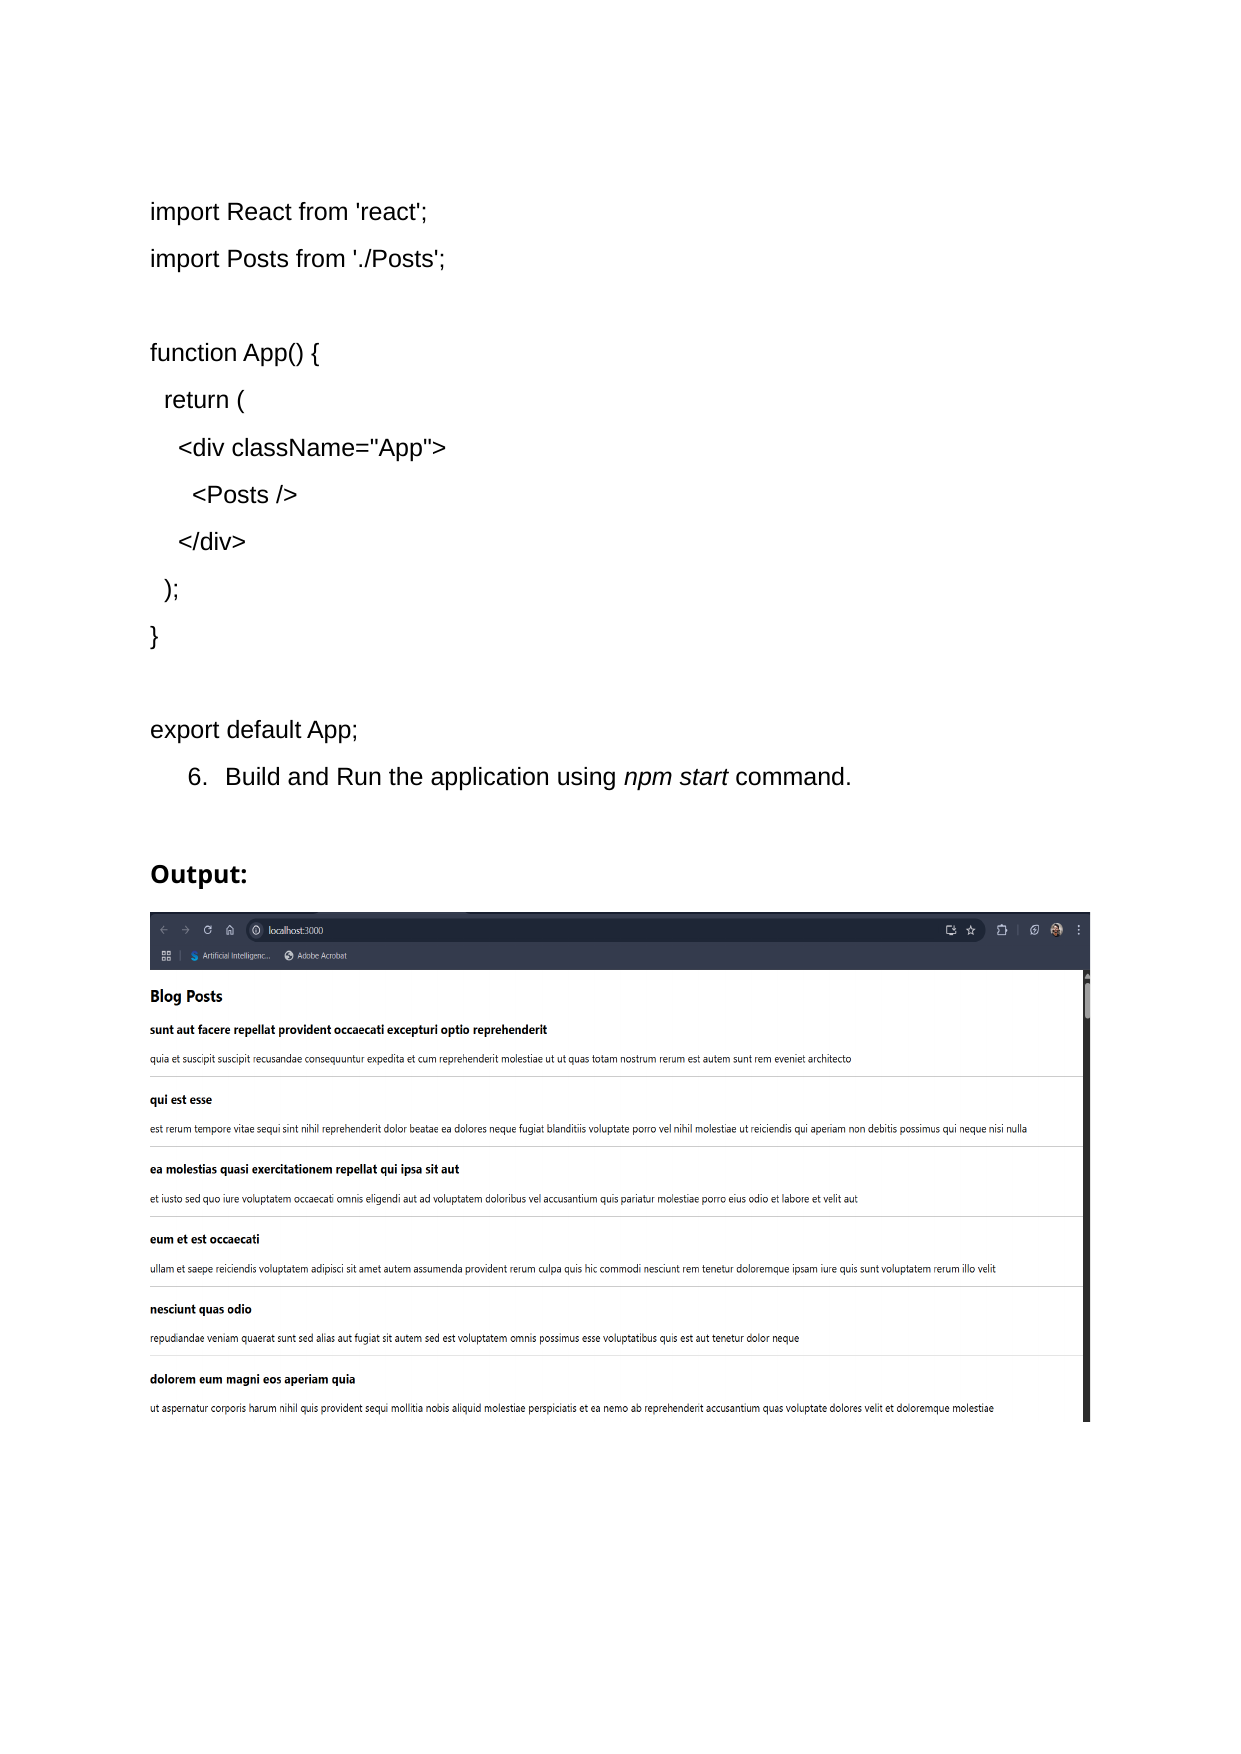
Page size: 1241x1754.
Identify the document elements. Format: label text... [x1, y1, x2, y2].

text <div className="App"> [150, 432, 1090, 461]
list Build and Run the application using npm start command. [187, 762, 1090, 791]
text import Posts from './Posts'; [150, 244, 1090, 273]
text function App() { [150, 338, 1090, 367]
text Output: [150, 856, 1090, 890]
text } [150, 621, 1090, 649]
text return ( [150, 385, 1090, 414]
text ); [150, 574, 1090, 602]
text import React from 'react'; [150, 197, 1090, 226]
text export default App; [150, 715, 1090, 744]
picture [150, 912, 1091, 1422]
text </div> [150, 527, 1090, 555]
text <Posts /> [150, 479, 1090, 508]
